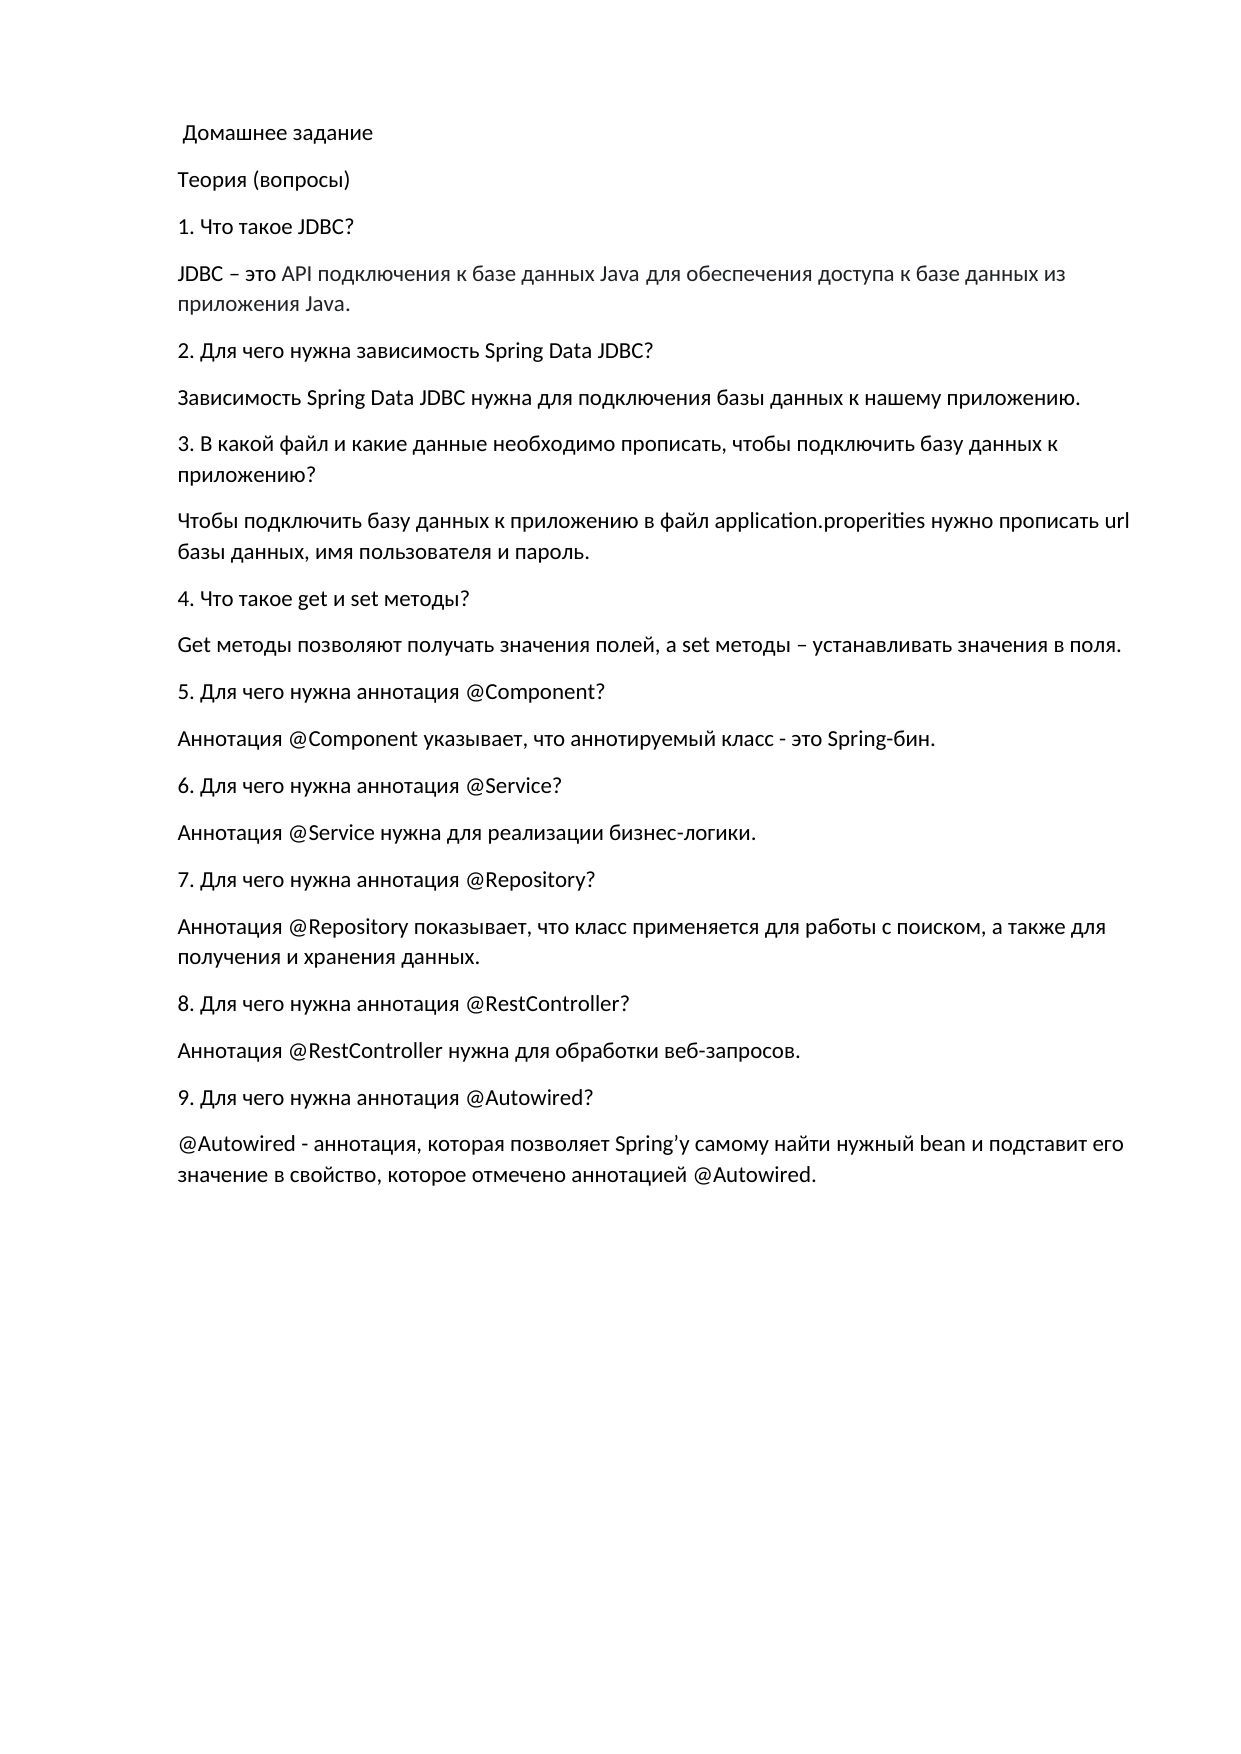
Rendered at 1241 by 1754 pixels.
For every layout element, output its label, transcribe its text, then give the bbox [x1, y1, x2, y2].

text 7. Для чего нужна аннотация @Repository? [177, 865, 1152, 893]
text 4. Что такое get и set методы? [177, 584, 1152, 612]
text Аннотация @⁠Service нужна для реализации бизнес-логики. [177, 818, 1152, 846]
text 5. Для чего нужна аннотация @Component? [177, 677, 1152, 706]
text Аннотация @Repository показывает, что класс применяется для работы с поиском, а также для получения и хранения данных. [177, 912, 1152, 970]
text Чтобы подключить базу данных к приложению в файл application.properities нужно прописать url базы данных, имя пользователя и пароль. [177, 507, 1152, 565]
text Get методы позволяют получать значения полей, а set методы – устанавливать значения в поля. [177, 631, 1152, 659]
text @Autowired - аннотация, которая позволяет Spring’у самому найти нужный bean и подставит его значение в свойство, которое отмечено аннотацией @Autowired. [177, 1129, 1152, 1188]
text 6. Для чего нужна аннотация @Service? [177, 771, 1152, 799]
text 8. Для чего нужна аннотация @RestController? [177, 989, 1152, 1017]
text Зависимость Spring Data JDBC нужна для подключения базы данных к нашему приложению. [177, 383, 1152, 411]
text 3. В какой файл и какие данные необходимо прописать, чтобы подключить базу данных к приложению? [177, 429, 1152, 488]
text Аннотация @RestController нужна для обработки веб-запросов. [177, 1036, 1152, 1064]
text JDBC – это API подключения к базе данных Java для обеспечения доступа к базе данных из приложения Java. [177, 259, 1152, 317]
text Домашнее задание [177, 118, 1152, 146]
text 2. Для чего нужна зависимость Spring Data JDBC? [177, 336, 1152, 364]
text 1. Что такое JDBC? [177, 212, 1152, 240]
text Аннотация @Component указывает, что аннотируемый класс - это Spring-бин. [177, 724, 1152, 752]
text Теория (вопросы) [177, 165, 1152, 193]
text 9. Для чего нужна аннотация @Autowired? [177, 1083, 1152, 1111]
